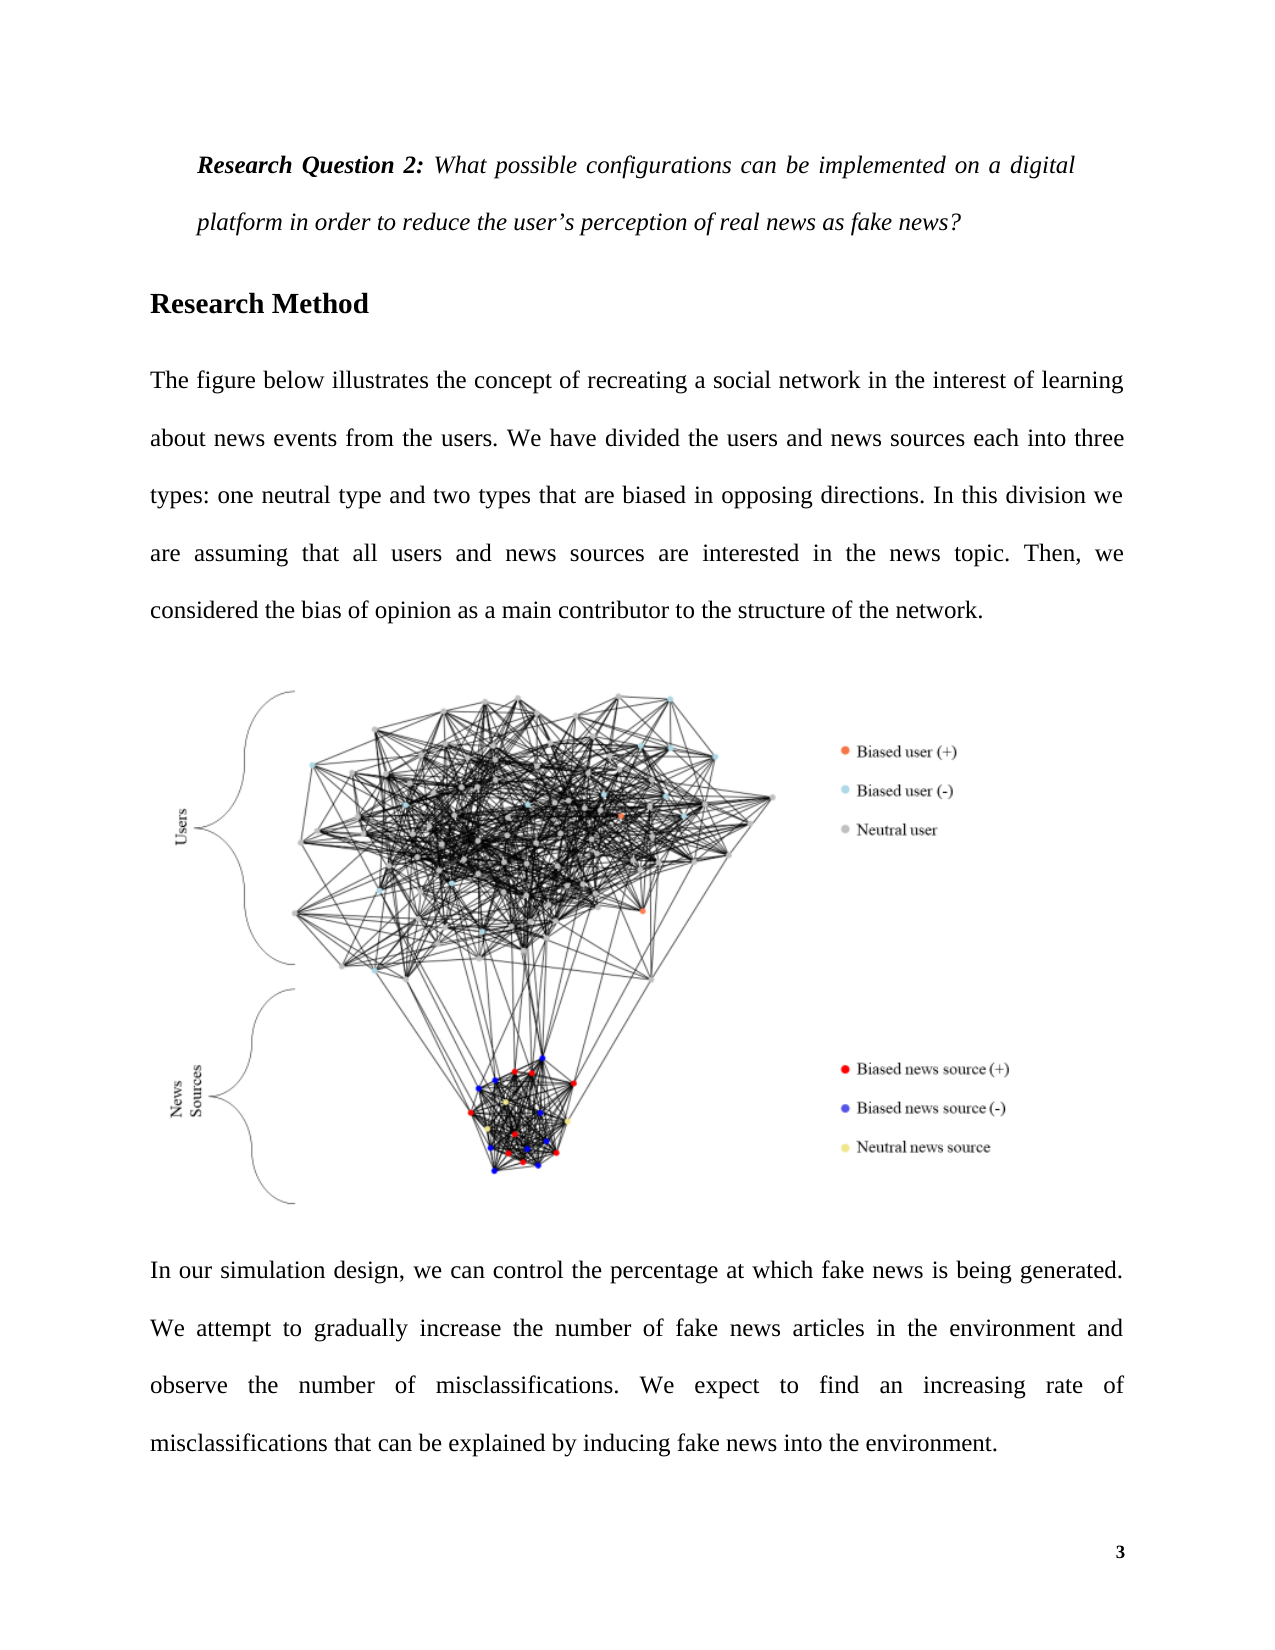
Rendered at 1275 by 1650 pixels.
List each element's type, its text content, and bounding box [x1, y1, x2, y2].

text Research Question 2: What possible configurations can be implemented on a digital platform in order to reduce the user’s perception of real news as fake news? [197, 150, 1078, 236]
text The figure below illustrates the concept of recreating a social network in the interest of learning about news events from the users. We have divided the users and news sources each into three types: one neutral type and two types that are biased in opposing directions. In this division we are assuming that all users and news sources are interested in the news topic. Then, we considered the bias of opinion as a main contributor to the structure of the network. [150, 365, 1125, 624]
picture [150, 665, 1125, 1214]
subtitle Research Method [150, 286, 1125, 319]
text In our simulation design, we can control the percentage at which fake news is being generated. We attempt to gradually increase the number of fake news articles in the environment and observe the number of misclassifications. We expect to find an increasing rate of misclassifications that can be explained by inducing fake news into the environment. [150, 1255, 1125, 1456]
